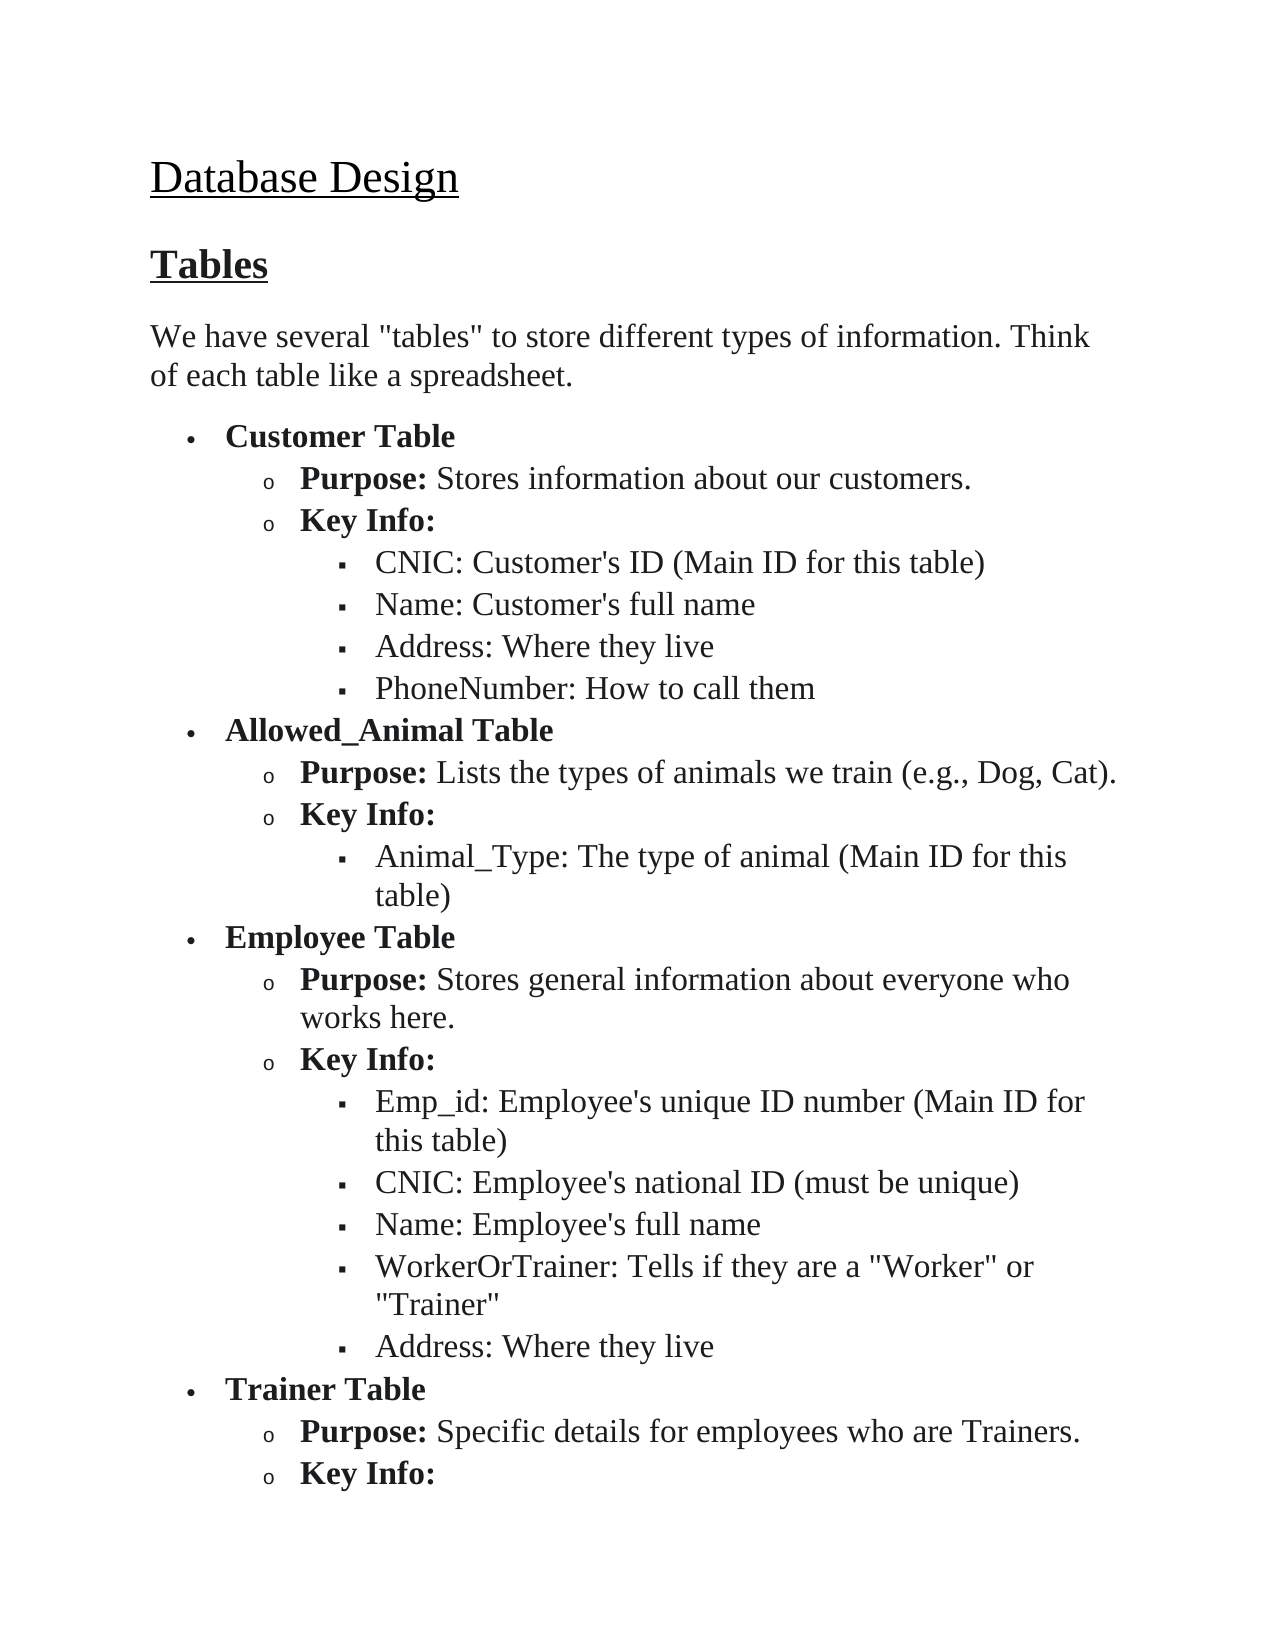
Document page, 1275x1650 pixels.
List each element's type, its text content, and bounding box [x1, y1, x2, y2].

list Purpose: Stores information about our customers. [262, 458, 1125, 496]
list Animal_Type: The type of animal (Main ID for this table) [337, 837, 1125, 913]
text Tables [150, 240, 1125, 288]
list CNIC: Customer's ID (Main ID for this table) [337, 542, 1125, 581]
list Key Info: [262, 500, 1125, 538]
list Purpose: Lists the types of animals we train (e.g., Dog, Cat). [262, 753, 1125, 791]
list Key Info: [262, 795, 1125, 833]
list Employee Table [187, 917, 1125, 956]
list Address: Where they live [337, 1327, 1125, 1365]
list Address: Where they live [337, 626, 1125, 665]
list Allowed_Animal Table [187, 711, 1125, 749]
list Name: Employee's full name [337, 1204, 1125, 1243]
list Purpose: Stores general information about everyone who works here. [262, 959, 1125, 1036]
list Customer Table [187, 416, 1125, 454]
list Name: Customer's full name [337, 584, 1125, 623]
text We have several "tables" to store different types of information. Think of each table like a spreadsheet. [150, 317, 1125, 393]
list PhoneNumber: How to call them [337, 668, 1125, 707]
list CNIC: Employee's national ID (must be unique) [337, 1162, 1125, 1201]
list Key Info: [262, 1453, 1125, 1491]
text Database Design [150, 150, 1125, 203]
list Purpose: Specific details for employees who are Trainers. [262, 1411, 1125, 1449]
list Key Info: [262, 1040, 1125, 1078]
list Emp_id: Employee's unique ID number (Main ID for this table) [337, 1082, 1125, 1158]
list Trainer Table [187, 1369, 1125, 1407]
list WorkerOrTrainer: Tells if they are a "Worker" or "Trainer" [337, 1246, 1125, 1323]
